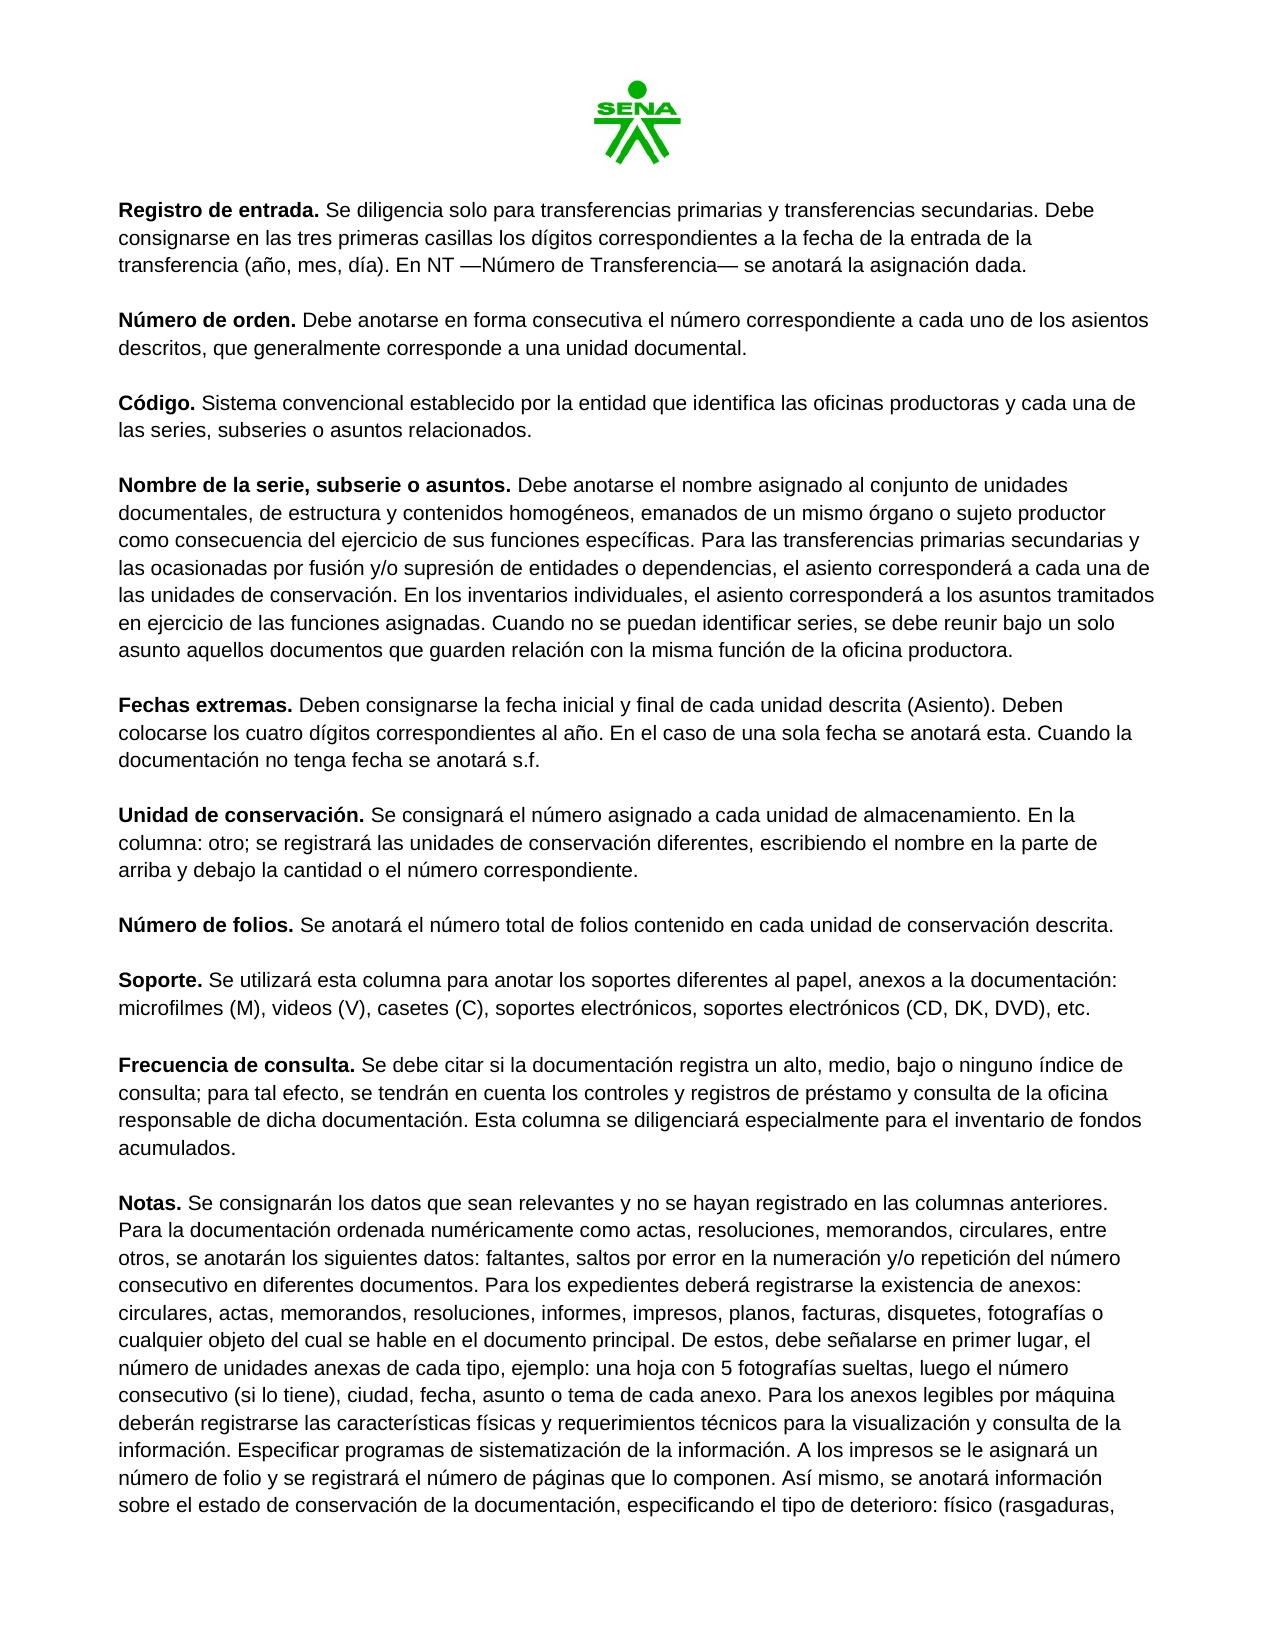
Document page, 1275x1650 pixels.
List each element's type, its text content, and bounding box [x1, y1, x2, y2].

text Fechas extremas. Deben consignarse la fecha inicial y final de cada unidad descrita (Asiento). Deben colocarse los cuatro dígitos correspondientes al año. En el caso de una sola fecha se anotará esta. Cuando la documentación no tenga fecha se anotará s.f. [118, 693, 1157, 772]
text Unidad de conservación. Se consignará el número asignado a cada unidad de almacenamiento. En la columna: otro; se registrará las unidades de conservación diferentes, escribiendo el nombre en la parte de arriba y debajo la cantidad o el número correspondiente. [118, 803, 1157, 882]
picture [588, 75, 687, 172]
text Frecuencia de consulta. Se debe citar si la documentación registra un alto, medio, bajo o ninguno índice de consulta; para tal efecto, se tendrán en cuenta los controles y registros de préstamo y consulta de la oficina responsable de dicha documentación. Esta columna se diligenciará especialmente para el inventario de fondos acumulados. [118, 1053, 1157, 1159]
text Registro de entrada. Se diligencia solo para transferencias primarias y transferencias secundarias. Debe consignarse en las tres primeras casillas los dígitos correspondientes a la fecha de la entrada de la transferencia (año, mes, día). En NT —Número de Transferencia— se anotará la asignación dada. [118, 198, 1157, 277]
text Soporte. Se utilizará esta columna para anotar los soportes diferentes al papel, anexos a la documentación: microfilmes (M), videos (V), casetes (C), soportes electrónicos, soportes electrónicos (CD, DK, DVD), etc. [118, 968, 1157, 1019]
text Nombre de la serie, subserie o asuntos. Debe anotarse el nombre asignado al conjunto de unidades documentales, de estructura y contenidos homogéneos, emanados de un mismo órgano o sujeto productor como consecuencia del ejercicio de sus funciones específicas. Para las transferencias primarias secundarias y las ocasionadas por fusión y/o supresión de entidades o dependencias, el asiento corresponderá a cada una de las unidades de conservación. En los inventarios individuales, el asiento corresponderá a los asuntos tramitados en ejercicio de las funciones asignadas. Cuando no se puedan identificar series, se debe reunir bajo un solo asunto aquellos documentos que guarden relación con la misma función de la oficina productora. [118, 473, 1157, 662]
text Número de orden. Debe anotarse en forma consecutiva el número correspondiente a cada uno de los asientos descritos, que generalmente corresponde a una unidad documental. [118, 308, 1157, 359]
text Número de folios. Se anotará el número total de folios contenido en cada unidad de conservación descrita. [118, 913, 1157, 937]
text Código. Sistema convencional establecido por la entidad que identifica las oficinas productoras y cada una de las series, subseries o asuntos relacionados. [118, 390, 1157, 442]
